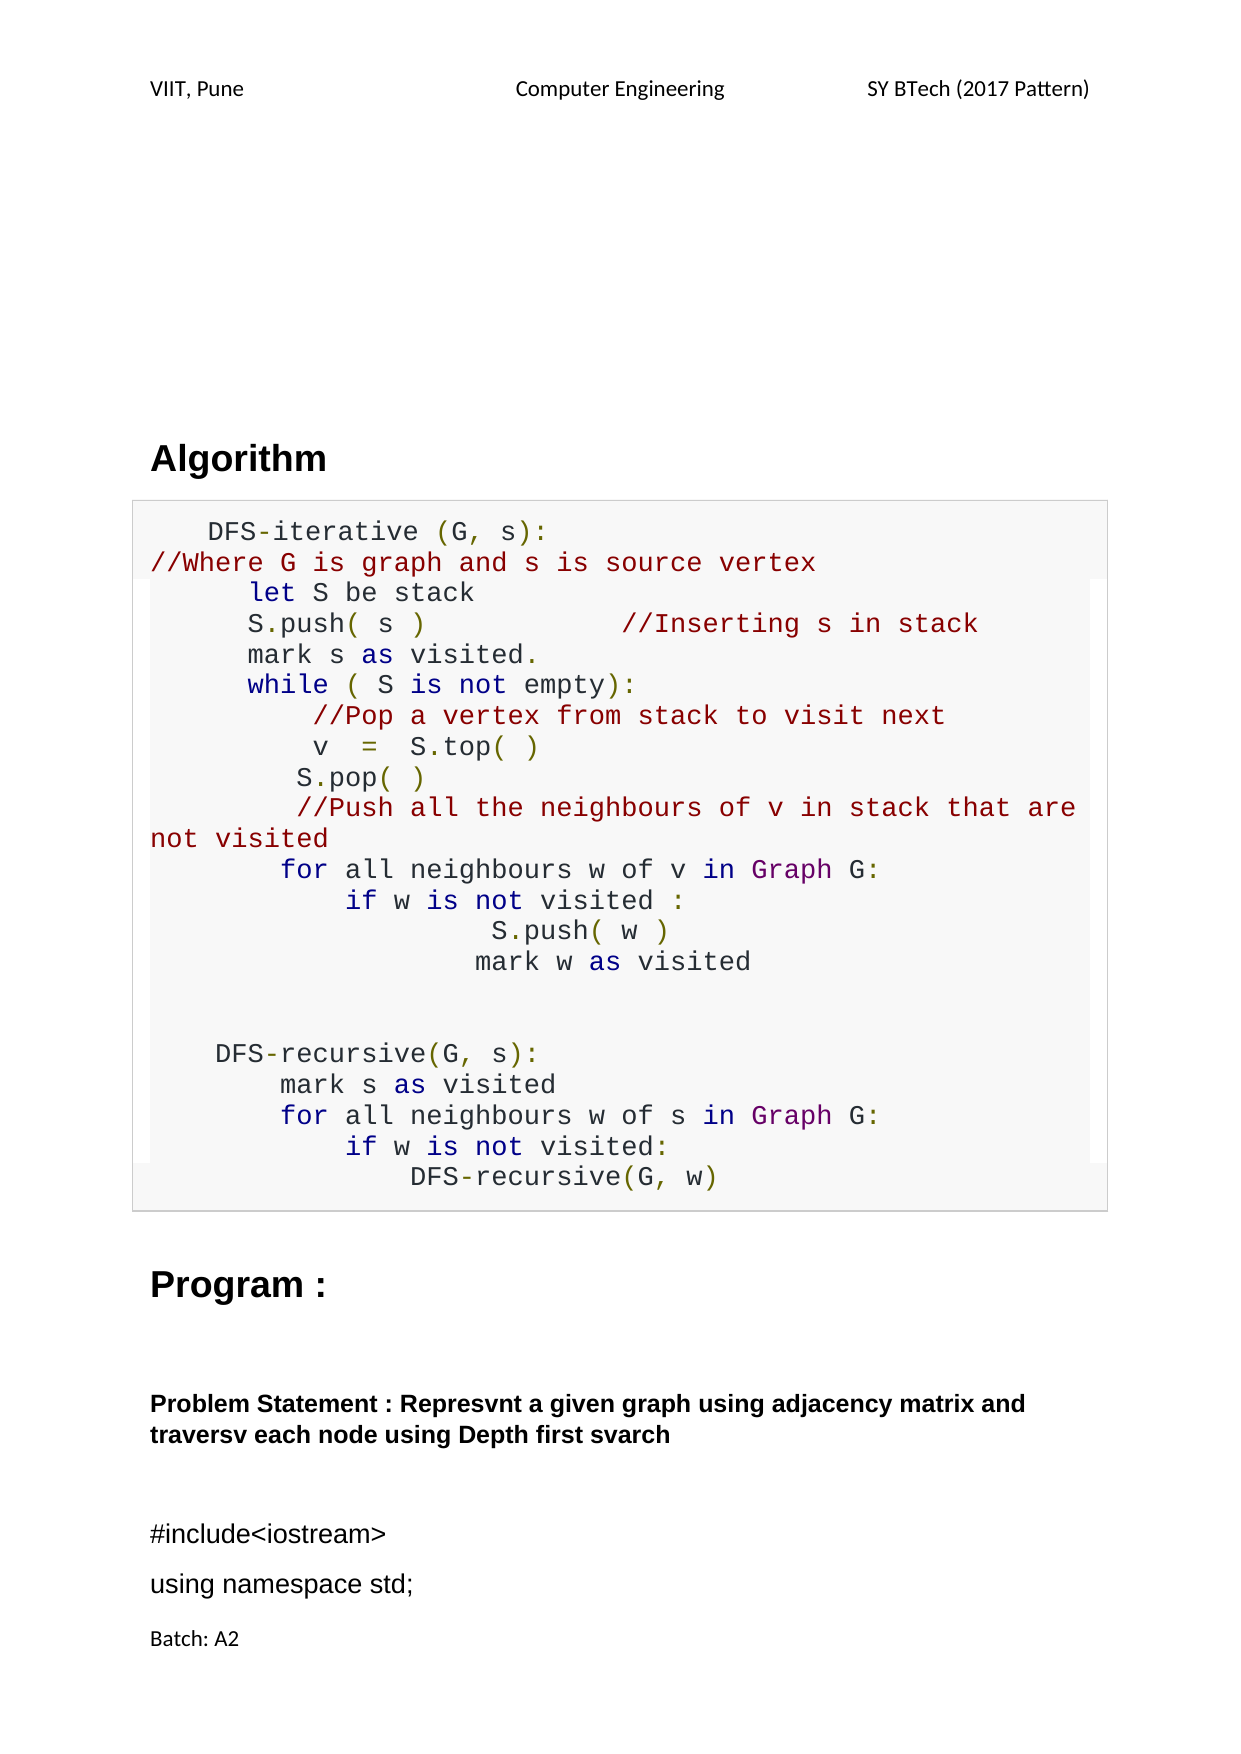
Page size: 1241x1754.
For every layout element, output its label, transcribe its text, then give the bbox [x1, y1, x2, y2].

text mark w as visited [150, 948, 1090, 979]
text DFS-recursive(G, w) [133, 1145, 1107, 1210]
text Problem Statement : Represvnt a given graph using adjacency matrix and traversv each node using Depth first svarch [150, 1389, 1090, 1449]
text S.push( w ) [150, 917, 1090, 948]
text for all neighbours w of s in Graph G: [150, 1102, 1090, 1132]
text DFS-recursive(G, s): [150, 1040, 1090, 1071]
text //Push all the neighbours of v in stack that are not visited [150, 794, 1090, 856]
text let S be stack [150, 579, 1090, 610]
text //Pop a vertex from stack to visit next [150, 702, 1090, 733]
text v = S.top( ) [150, 733, 1090, 763]
text Algorithm [150, 436, 1090, 479]
text DFS-iterative (G, s): //Where G is graph and s is source vertex [133, 501, 1107, 579]
text while ( S is not empty): [150, 671, 1090, 702]
text S.pop( ) [150, 763, 1090, 794]
text for all neighbours w of v in Graph G: [150, 856, 1090, 886]
text S.push( s ) //Inserting s in stack [150, 610, 1090, 641]
text if w is not visited : [150, 886, 1090, 917]
text using namespace std; [150, 1568, 1090, 1600]
text mark s as visited [150, 1071, 1090, 1102]
text Program : [150, 1262, 1090, 1306]
text if w is not visited: [150, 1132, 1090, 1145]
text #include<iostream> [150, 1518, 1090, 1549]
text mark s as visited. [150, 641, 1090, 671]
